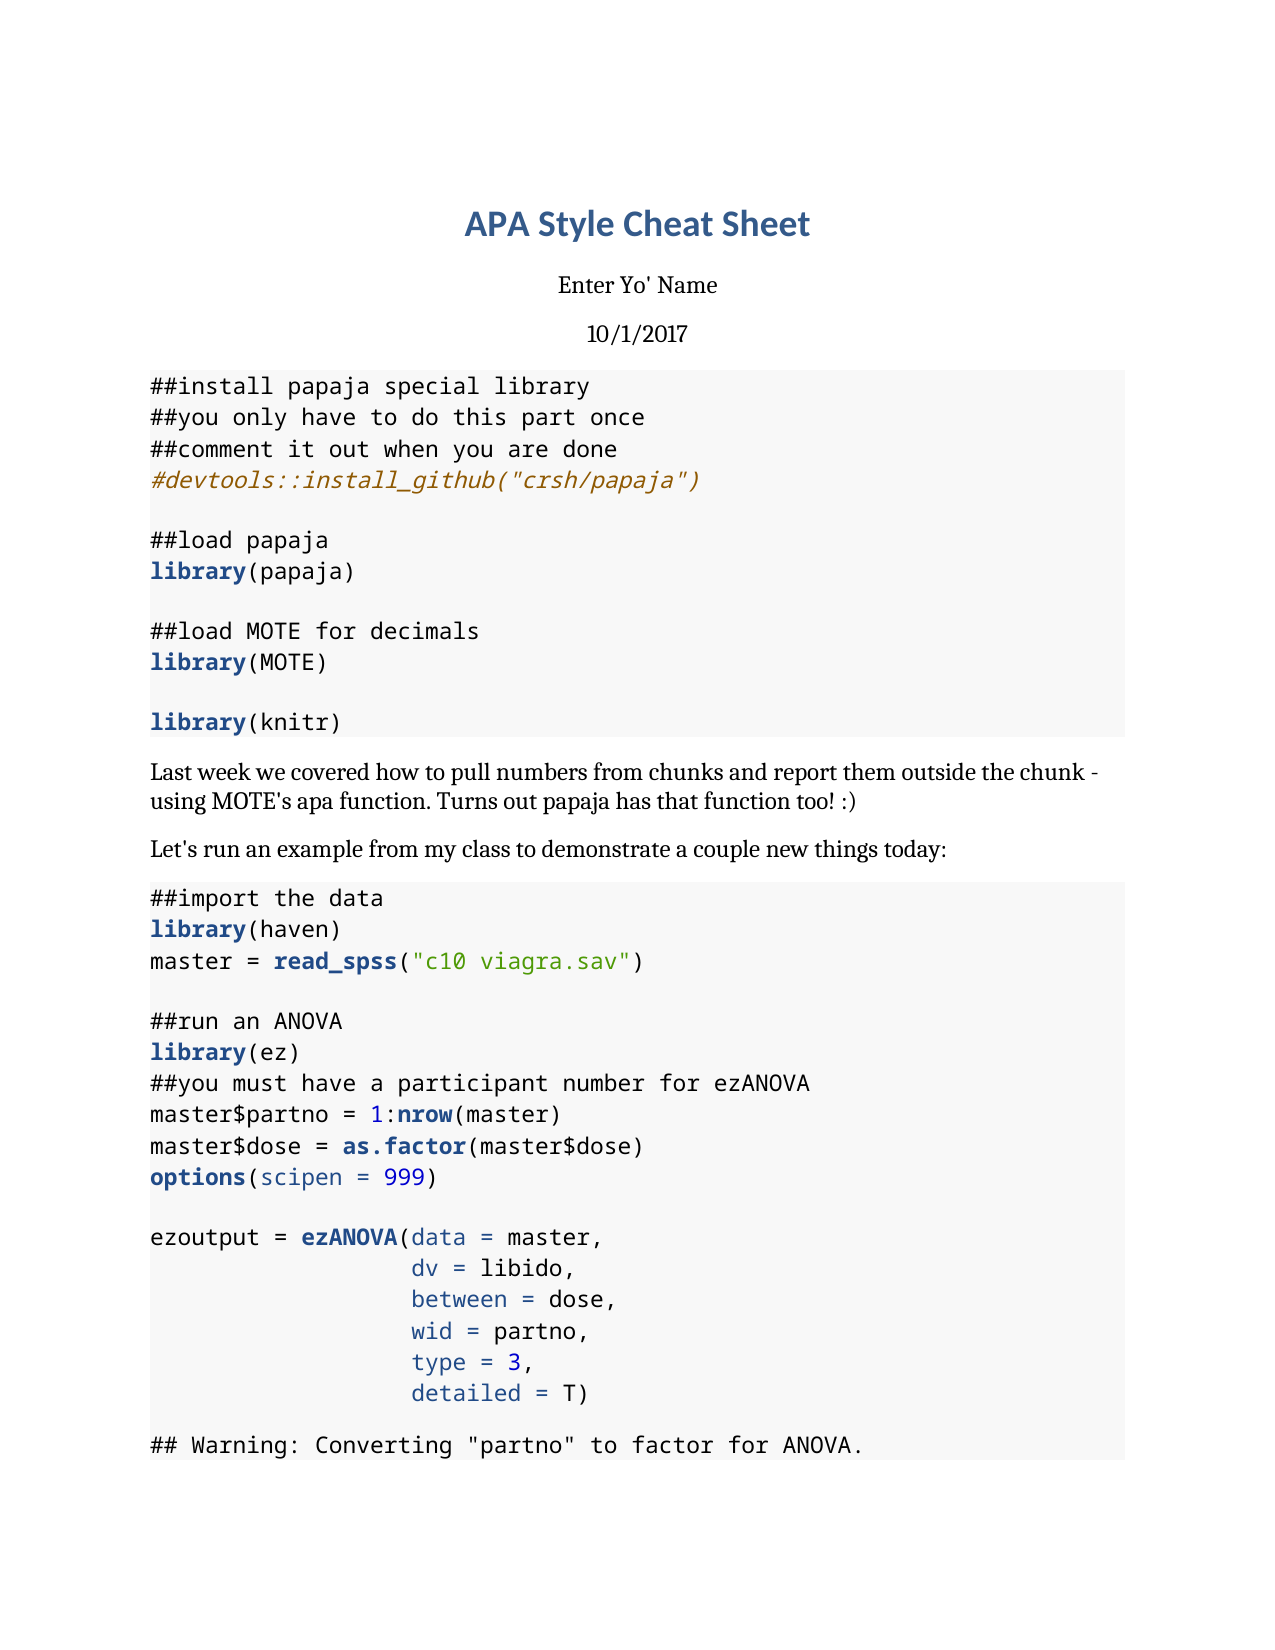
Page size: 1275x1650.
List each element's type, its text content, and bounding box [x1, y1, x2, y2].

text Last week we covered how to pull numbers from chunks and report them outside the chunk - using MOTE's apa function. Turns out papaja has that function too! :) [150, 758, 1125, 816]
title APA Style Cheat Sheet [150, 200, 1125, 246]
text ## Warning: Converting "partno" to factor for ANOVA. [150, 1429, 1125, 1460]
text ##install papaja special library ##you only have to do this part once ##comment it out when you are done #devtools::install_github("crsh/papaja") ##load papaja library(papaja) ##load MOTE for decimals library(MOTE) library(knitr) [150, 370, 1125, 737]
text 10/1/2017 [150, 320, 1125, 349]
text Enter Yo' Name [150, 271, 1125, 299]
text Let's run an example from my class to demonstrate a couple new things today: [150, 834, 1125, 863]
text ##import the data library(haven) master = read_spss("c10 viagra.sav") ##run an ANOVA library(ez) ##you must have a participant number for ezANOVA master$partno = 1:nrow(master) master$dose = as.factor(master$dose) options(scipen = 999) ezoutput = ezANOVA(data = master, dv = libido, between = dose, wid = partno, type = 3, detailed = T) [150, 882, 1125, 1408]
